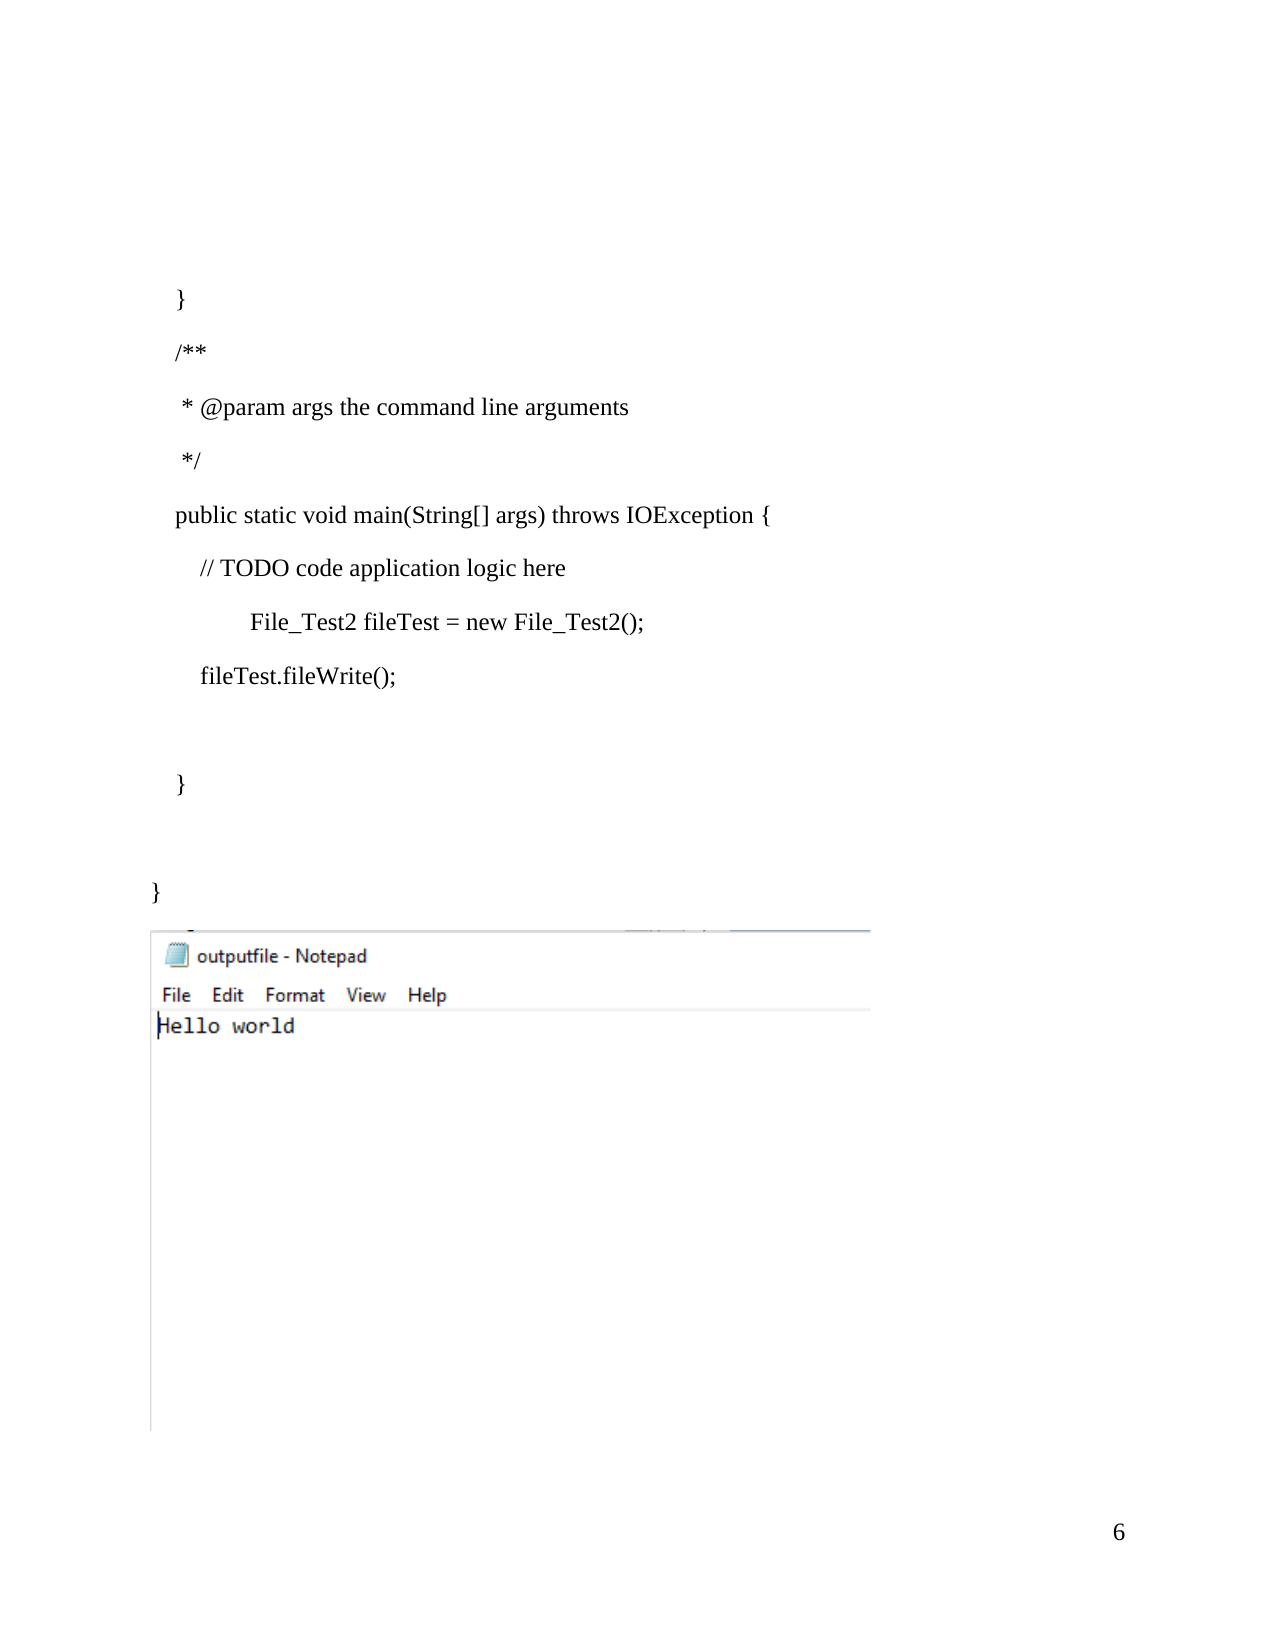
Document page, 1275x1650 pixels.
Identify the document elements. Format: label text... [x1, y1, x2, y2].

text } [150, 769, 1125, 798]
text // TODO code application logic here [150, 553, 1125, 582]
text fileTest.fileWrite(); [150, 661, 1125, 690]
text public static void main(String[] args) throws IOException { [150, 500, 1125, 528]
text File_Test2 fileTest = new File_Test2(); [150, 607, 1125, 636]
text /** [150, 338, 1125, 367]
text * @param args the command line arguments [150, 392, 1125, 421]
text } [150, 877, 1125, 905]
text } [150, 284, 1125, 313]
text */ [150, 446, 1125, 474]
picture [150, 930, 871, 1431]
